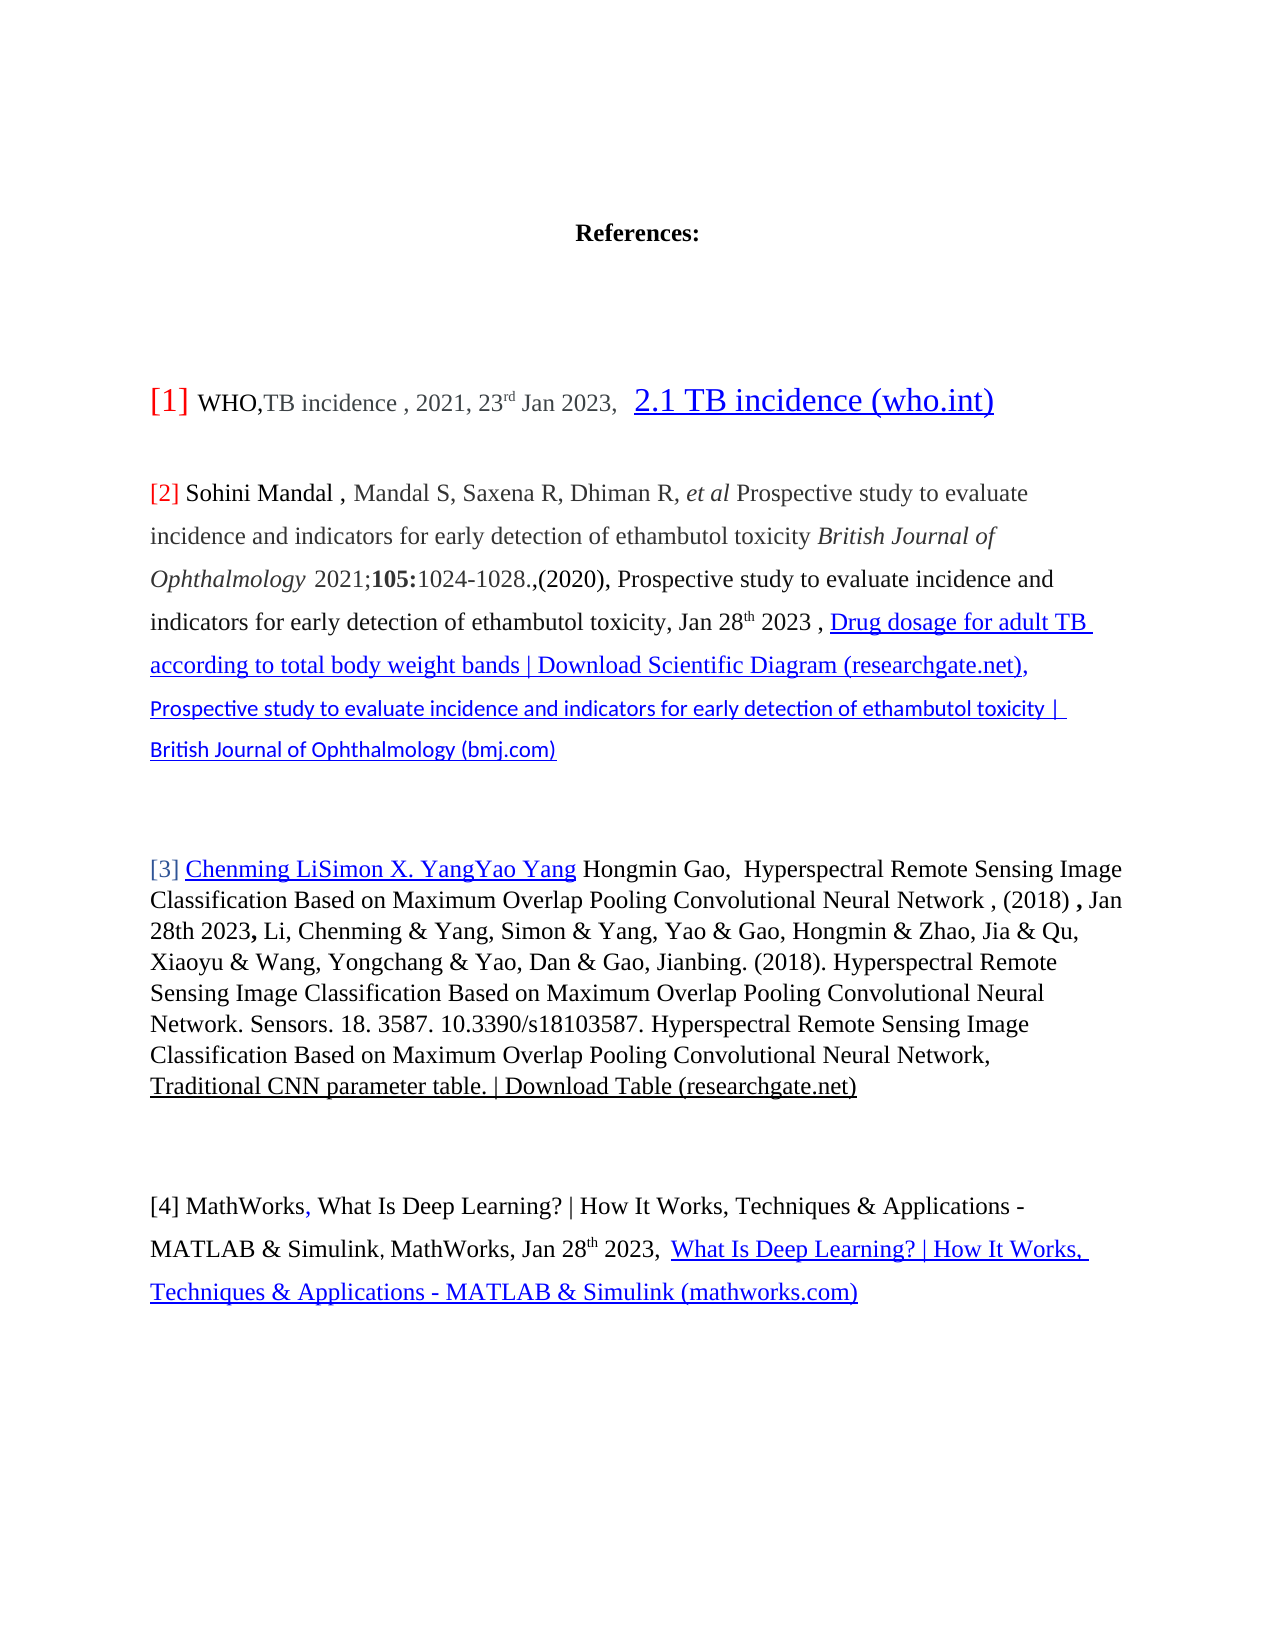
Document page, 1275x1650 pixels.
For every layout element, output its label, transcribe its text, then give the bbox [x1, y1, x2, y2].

subtitle [3] Chenming LiSimon X. YangYao Yang Hongmin Gao, Hyperspectral Remote Sensing Image Classification Based on Maximum Overlap Pooling Convolutional Neural Network , (2018) , Jan 28th 2023, Li, Chenming & Yang, Simon & Yang, Yao & Gao, Hongmin & Zhao, Jia & Qu, Xiaoyu & Wang, Yongchang & Yao, Dan & Gao, Jianbing. (2018). Hyperspectral Remote Sensing Image Classification Based on Maximum Overlap Pooling Convolutional Neural Network. Sensors. 18. 3587. 10.3390/s18103587. Hyperspectral Remote Sensing Image Classification Based on Maximum Overlap Pooling Convolutional Neural Network, [150, 854, 1125, 1069]
text [4] MathWorks, What Is Deep Learning? | How It Works, Techniques & Applications - MATLAB & Simulink, MathWorks, Jan 28th 2023, What Is Deep Learning? | How It Works, Techniques & Applications - MATLAB & Simulink (mathworks.com) [150, 1191, 1125, 1306]
text Traditional CNN parameter table. | Download Table (researchgate.net) [150, 1071, 1125, 1100]
subtitle References: [150, 218, 1125, 247]
subtitle [1] WHO,TB incidence , 2021, 23rd Jan 2023, 2.1 TB incidence (who.int) [150, 331, 1125, 418]
text [2] Sohini Mandal , Mandal S, Saxena R, Dhiman R, et al Prospective study to evaluate incidence and indicators for early detection of ethambutol toxicity British Journal of Ophthalmology 2021;105:1024-1028.,(2020), Prospective study to evaluate incidence and indicators for early detection of ethambutol toxicity, Jan 28th 2023 , Drug dosage for adult TB according to total body weight bands | Download Scientific Diagram (researchgate.net), Prospective study to evaluate incidence and indicators for early detection of ethambutol toxicity | British Journal of Ophthalmology (bmj.com) [150, 478, 1125, 764]
